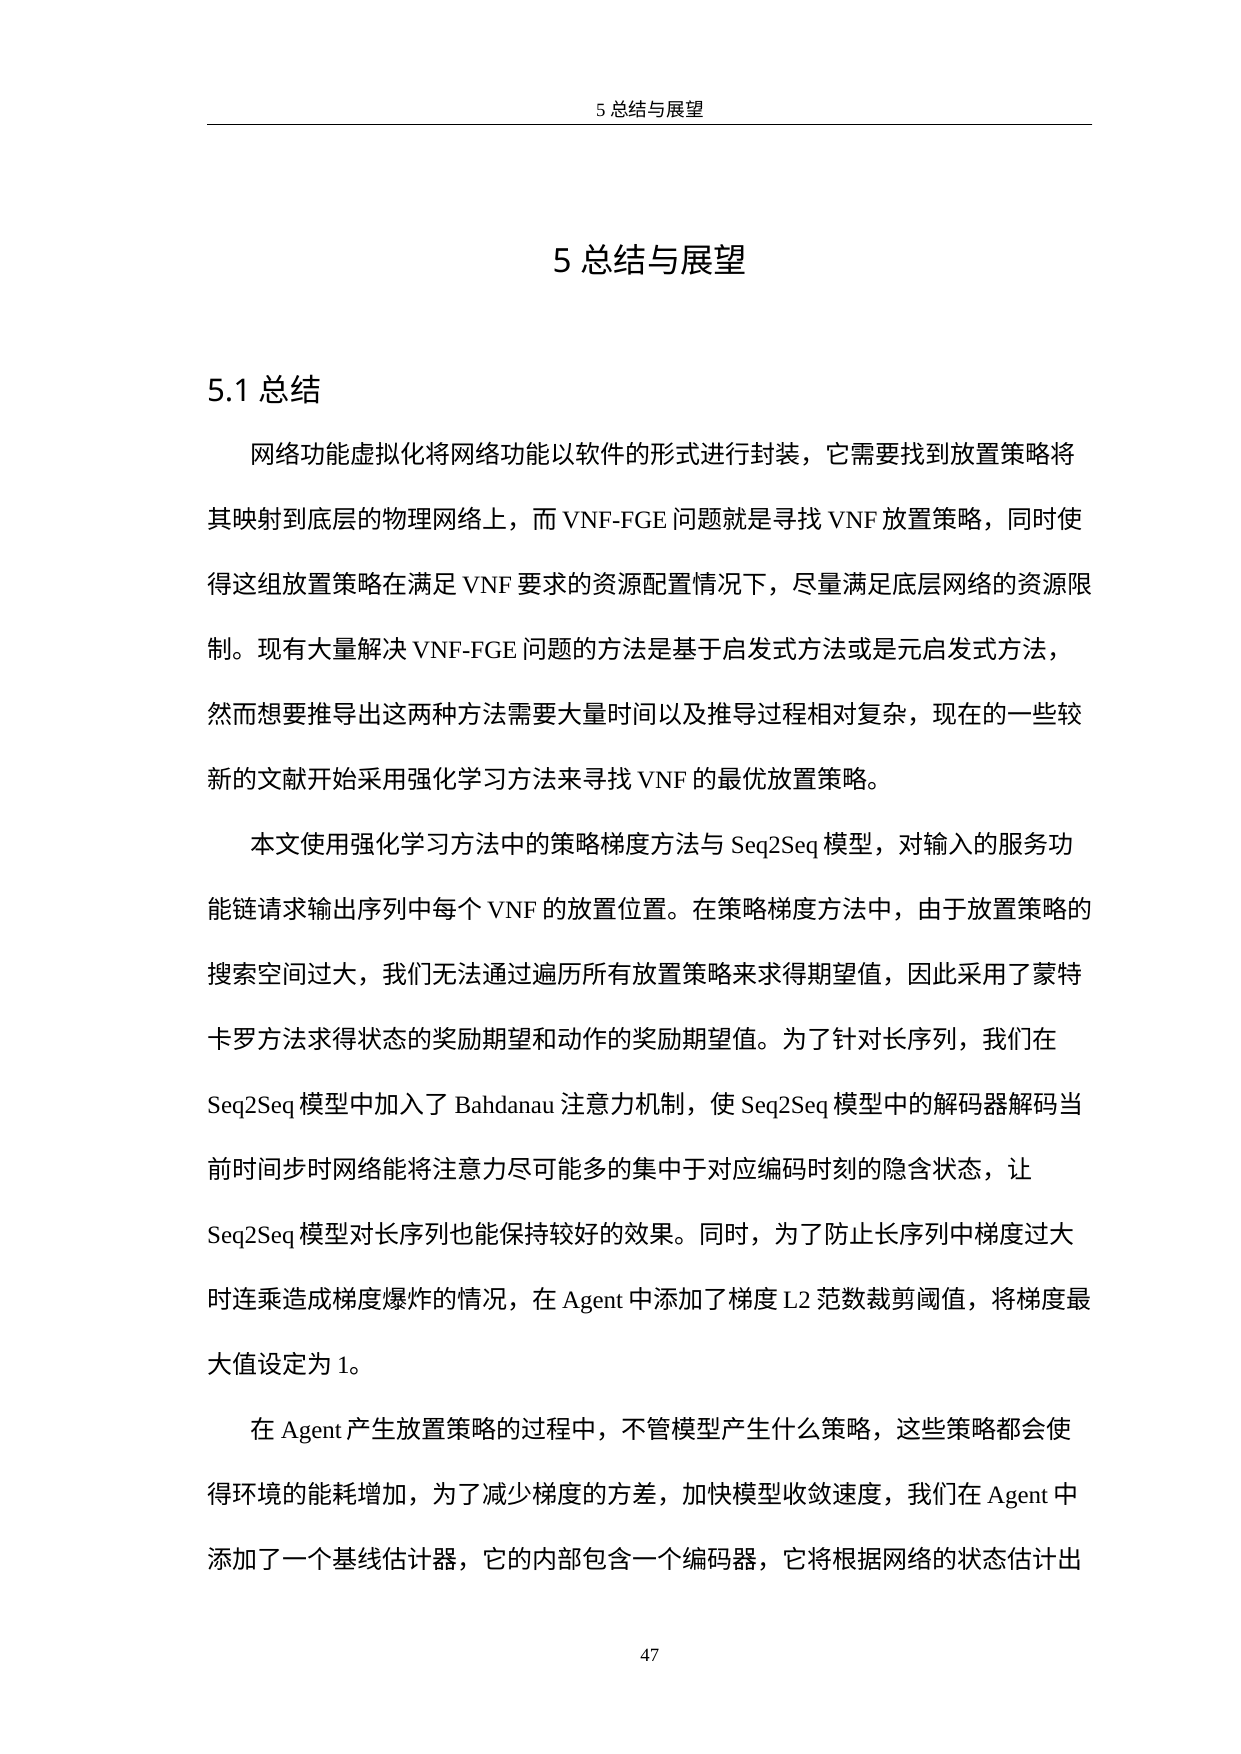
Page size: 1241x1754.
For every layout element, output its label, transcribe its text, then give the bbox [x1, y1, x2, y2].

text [207, 1395, 1092, 1590]
subtitle 5 总结与展望 [207, 225, 1092, 290]
text 网络功能虚拟化将网络功能以软件的形式进行封装，它需要找到放置策略将其映射到底层的物理网络上，而VNF-FGE问题就是寻找VNF放置策略，同时使得这组放置策略在满足VNF要求的资源配置情况下，尽量满足底层网络的资源限制。现有大量解决VNF-FGE问题的方法是基于启发式方法或是元启发式方法，然而想要推导出这两种方法需要大量时间以及推导过程相对复杂，现在的一些较新的文献开始采用强化学习方法来寻找VNF的最优放置策略。 [207, 420, 1092, 810]
text 本文使用强化学习方法中的策略梯度方法与Seq2Seq模型，对输入的服务功能链请求输出序列中每个VNF的放置位置。在策略梯度方法中，由于放置策略的搜索空间过大，我们无法通过遍历所有放置策略来求得期望值，因此采用了蒙特卡罗方法求得状态的奖励期望和动作的奖励期望值。为了针对长序列，我们在Seq2Seq模型中加入了Bahdanau 注意力机制，使Seq2Seq模型中的解码器解码当前时间步时网络能将注意力尽可能多的集中于对应编码时刻的隐含状态，让Seq2Seq模型对长序列也能保持较好的效果。同时，为了防止长序列中梯度过大时连乘造成梯度爆炸的情况，在Agent中添加了梯度L2范数裁剪阈值，将梯度最大值设定为1。 [207, 810, 1092, 1395]
text 5.1 总结 [207, 355, 1092, 420]
